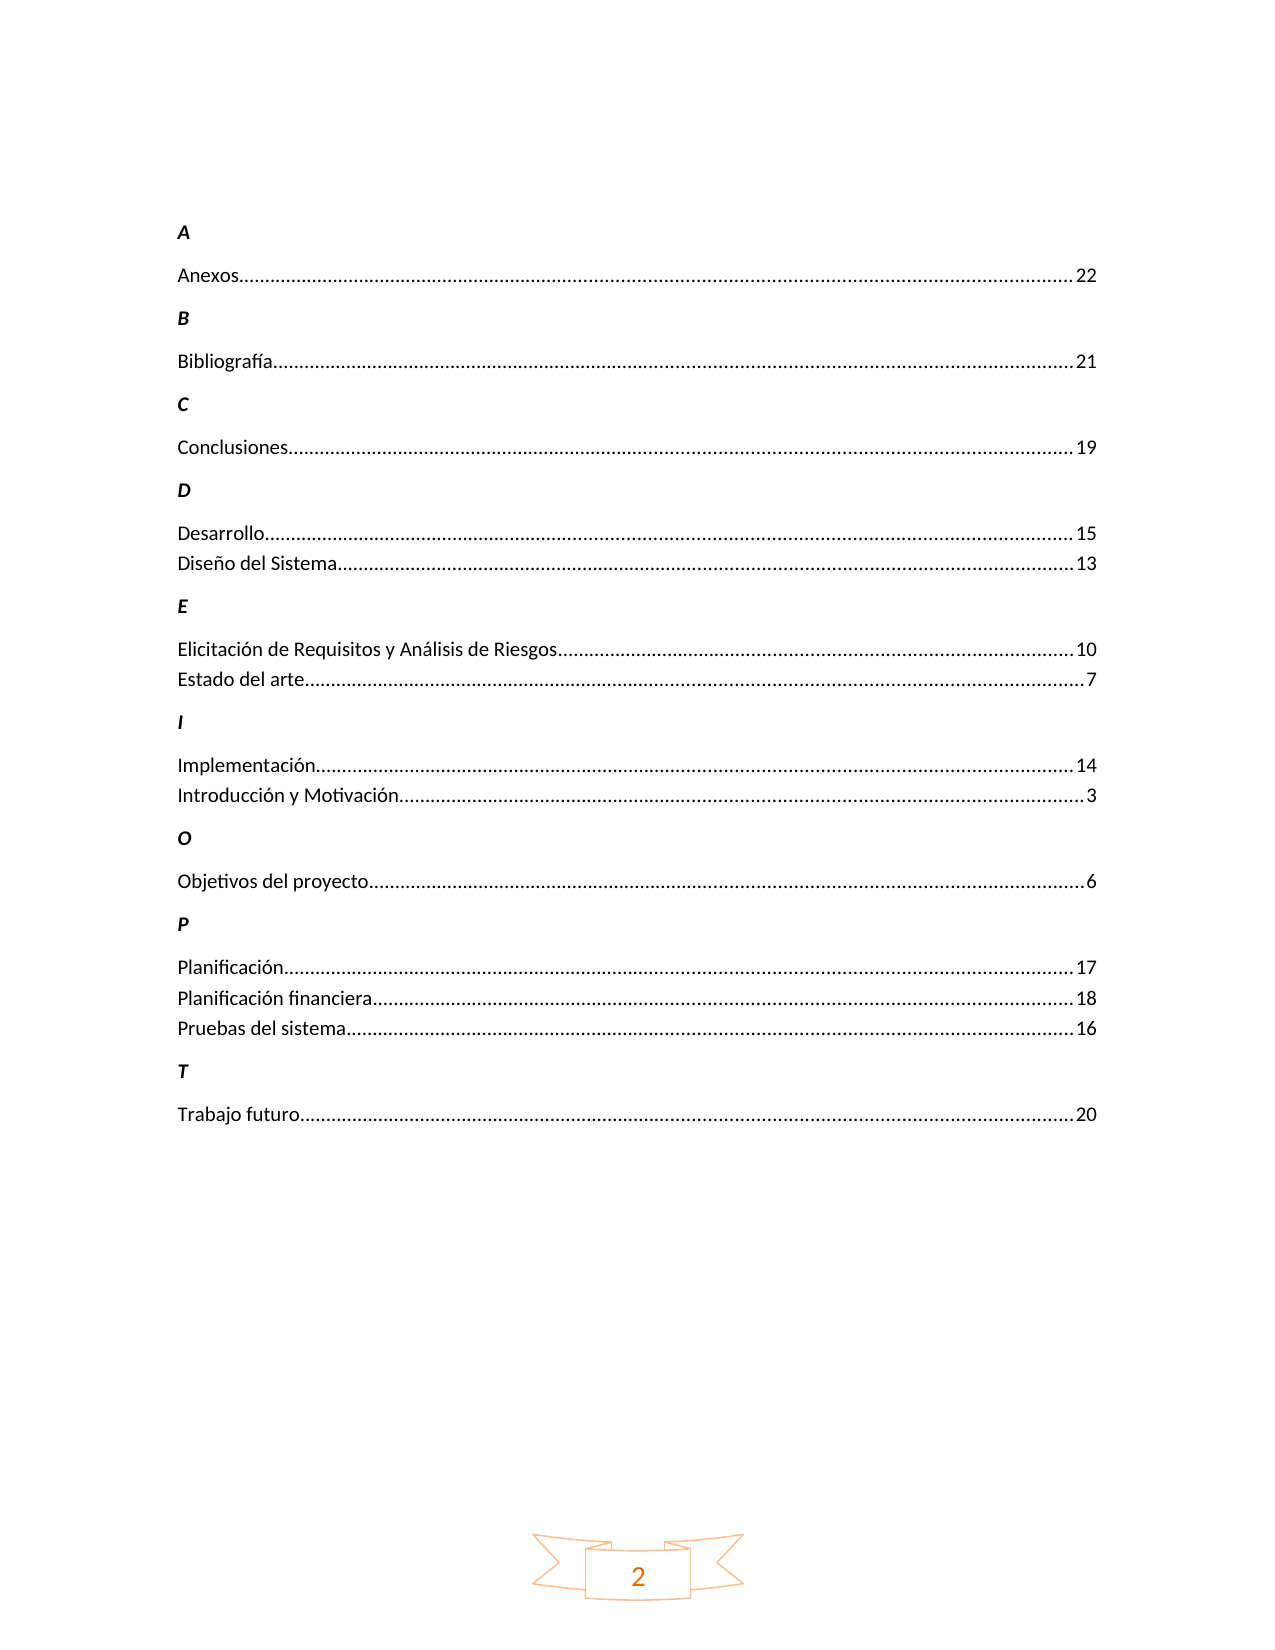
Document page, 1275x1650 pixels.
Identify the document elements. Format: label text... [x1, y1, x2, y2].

subtitle O [177, 826, 1098, 851]
text Diseño del Sistema 13 [177, 550, 1098, 576]
subtitle E [177, 593, 1098, 618]
text Bibliografía 21 [177, 348, 1098, 373]
subtitle T [177, 1058, 1098, 1083]
subtitle D [177, 477, 1098, 502]
text Planificación financiera 18 [177, 985, 1098, 1010]
text Planificación 17 [177, 954, 1098, 980]
text Objetivos del proyecto 6 [177, 868, 1098, 894]
text Desarrollo 15 [177, 520, 1098, 545]
text Anexos 22 [177, 262, 1098, 288]
text Introducción y Motivación 3 [177, 783, 1098, 808]
subtitle A [177, 219, 1098, 245]
text Trabajo futuro 20 [177, 1101, 1098, 1126]
text Estado del arte 7 [177, 666, 1098, 692]
subtitle I [177, 709, 1098, 735]
text Elicitación de Requisitos y Análisis de Riesgos 10 [177, 636, 1098, 661]
text Conclusiones 19 [177, 434, 1098, 459]
text Pruebas del sistema 16 [177, 1015, 1098, 1041]
subtitle P [177, 911, 1098, 937]
subtitle B [177, 305, 1098, 331]
text Implementación 14 [177, 752, 1098, 778]
subtitle C [177, 391, 1098, 416]
